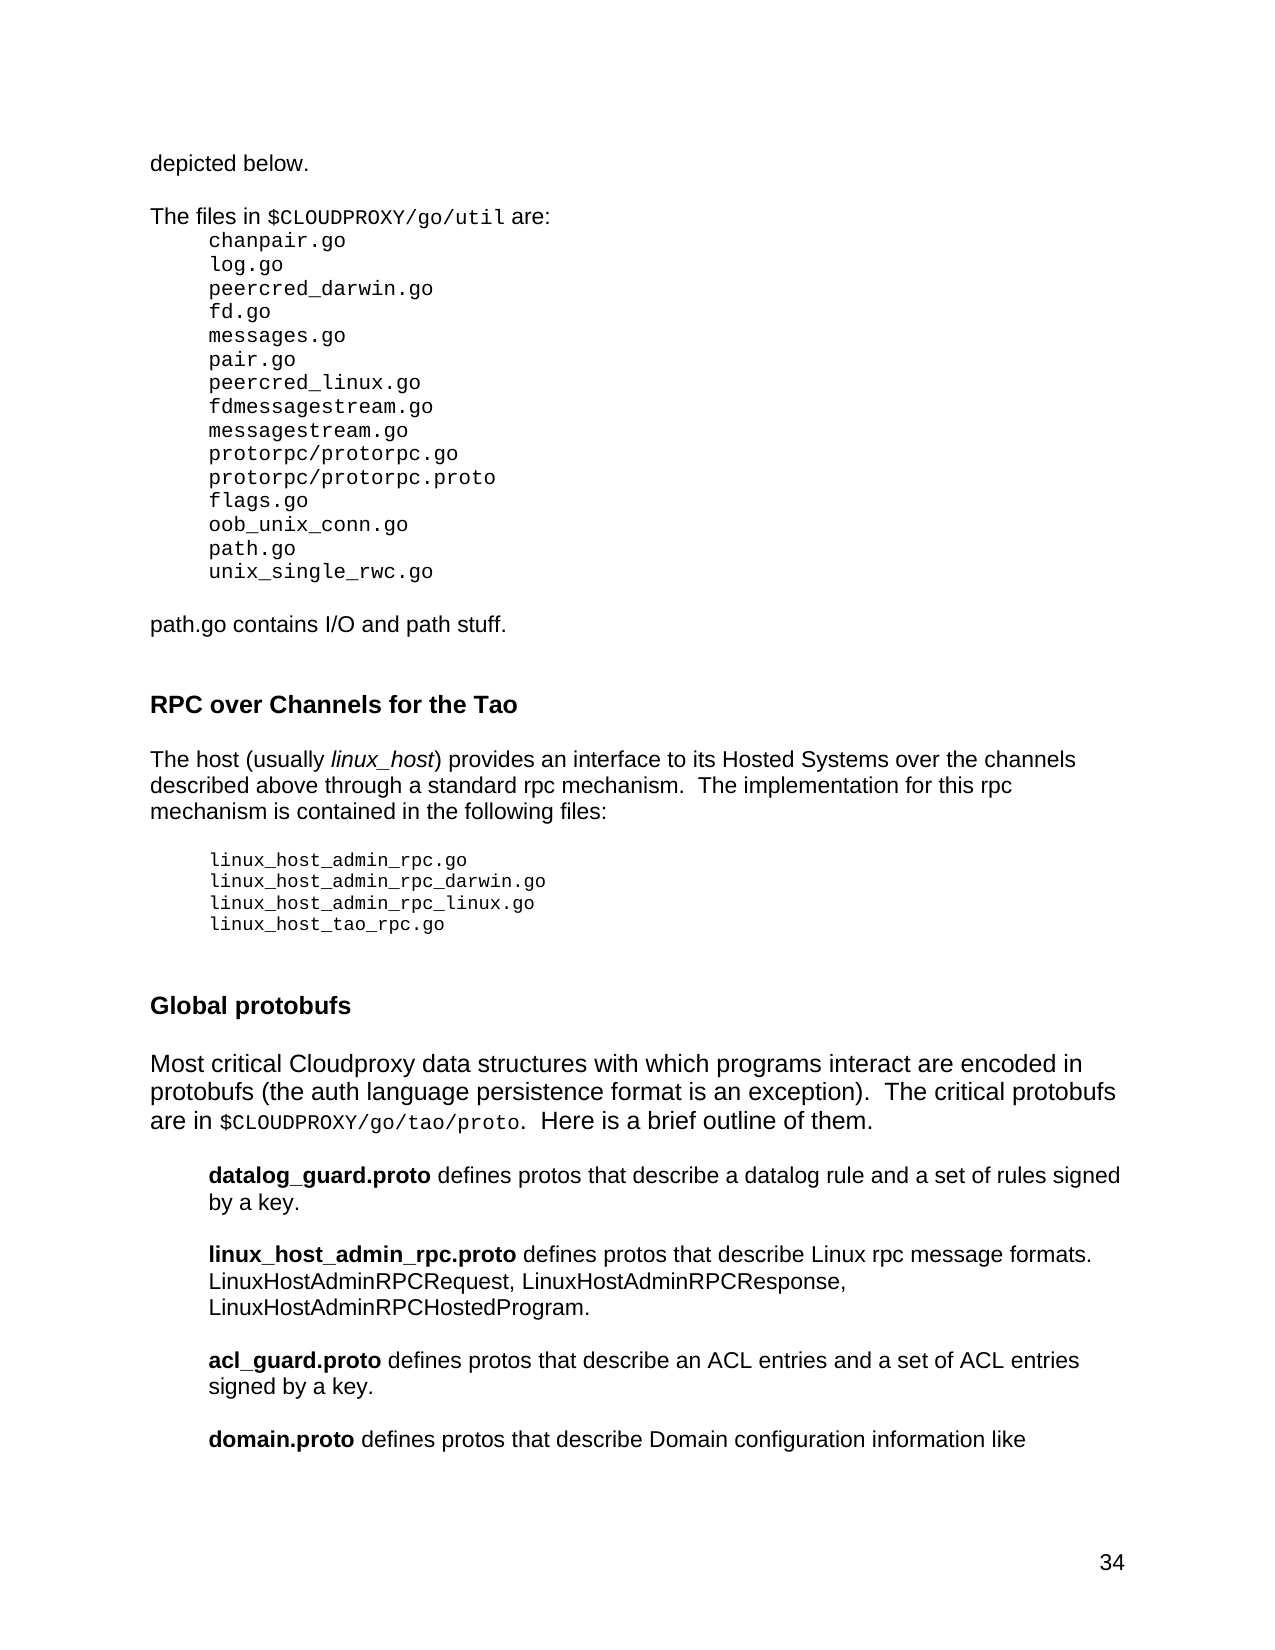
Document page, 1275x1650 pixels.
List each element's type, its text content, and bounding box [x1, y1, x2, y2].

text chanpair.go [208, 230, 1125, 254]
text pair.go [208, 349, 1125, 372]
text The files in $CLOUDPROXY/go/util are: [150, 203, 1125, 230]
text messages.go [208, 325, 1125, 349]
text linux_host_admin_rpc_linux.go [208, 893, 1125, 915]
text unix_single_rwc.go [208, 561, 1125, 585]
text messagestream.go [208, 419, 1125, 443]
text linux_host_tao_rpc.go [208, 915, 1125, 936]
text log.go [208, 254, 1125, 278]
text Most critical Cloudproxy data structures with which programs interact are encoded in protobufs (the auth language persistence format is an exception). The critical protobufs are in $CLOUDPROXY/go/tao/proto. Here is a brief outline of them. [150, 1049, 1125, 1136]
text RPC over Channels for the Tao [150, 691, 1125, 719]
text fd.go [208, 301, 1125, 325]
text Global protobufs [150, 991, 1125, 1020]
text protorpc/protorpc.go [208, 443, 1125, 467]
text linux_host_admin_rpc_darwin.go [208, 872, 1125, 893]
text path.go contains I/O and path stuff. [150, 611, 1125, 638]
text flags.go [208, 491, 1125, 514]
text protorpc/protorpc.proto [208, 467, 1125, 491]
text peercred_darwin.go [208, 278, 1125, 301]
text linux_host_admin_rpc.proto defines protos that describe Linux rpc message formats. LinuxHostAdminRPCRequest, LinuxHostAdminRPCResponse, LinuxHostAdminRPCHostedProgram. [208, 1241, 1125, 1320]
text domain.proto defines protos that describe Domain configuration information like [208, 1426, 1125, 1452]
text path.go [208, 538, 1125, 561]
text peercred_linux.go [208, 372, 1125, 396]
text acl_guard.proto defines protos that describe an ACL entries and a set of ACL entries signed by a key. [208, 1347, 1125, 1399]
text datalog_guard.proto defines protos that describe a datalog rule and a set of rules signed by a key. [208, 1162, 1125, 1215]
text oob_unix_conn.go [208, 514, 1125, 538]
text The host (usually linux_host) provides an interface to its Hosted Systems over the channels described above through a standard rpc mechanism. The implementation for this rpc mechanism is contained in the following files: [150, 746, 1125, 825]
text fdmessagestream.go [208, 396, 1125, 419]
text linux_host_admin_rpc.go [208, 851, 1125, 872]
